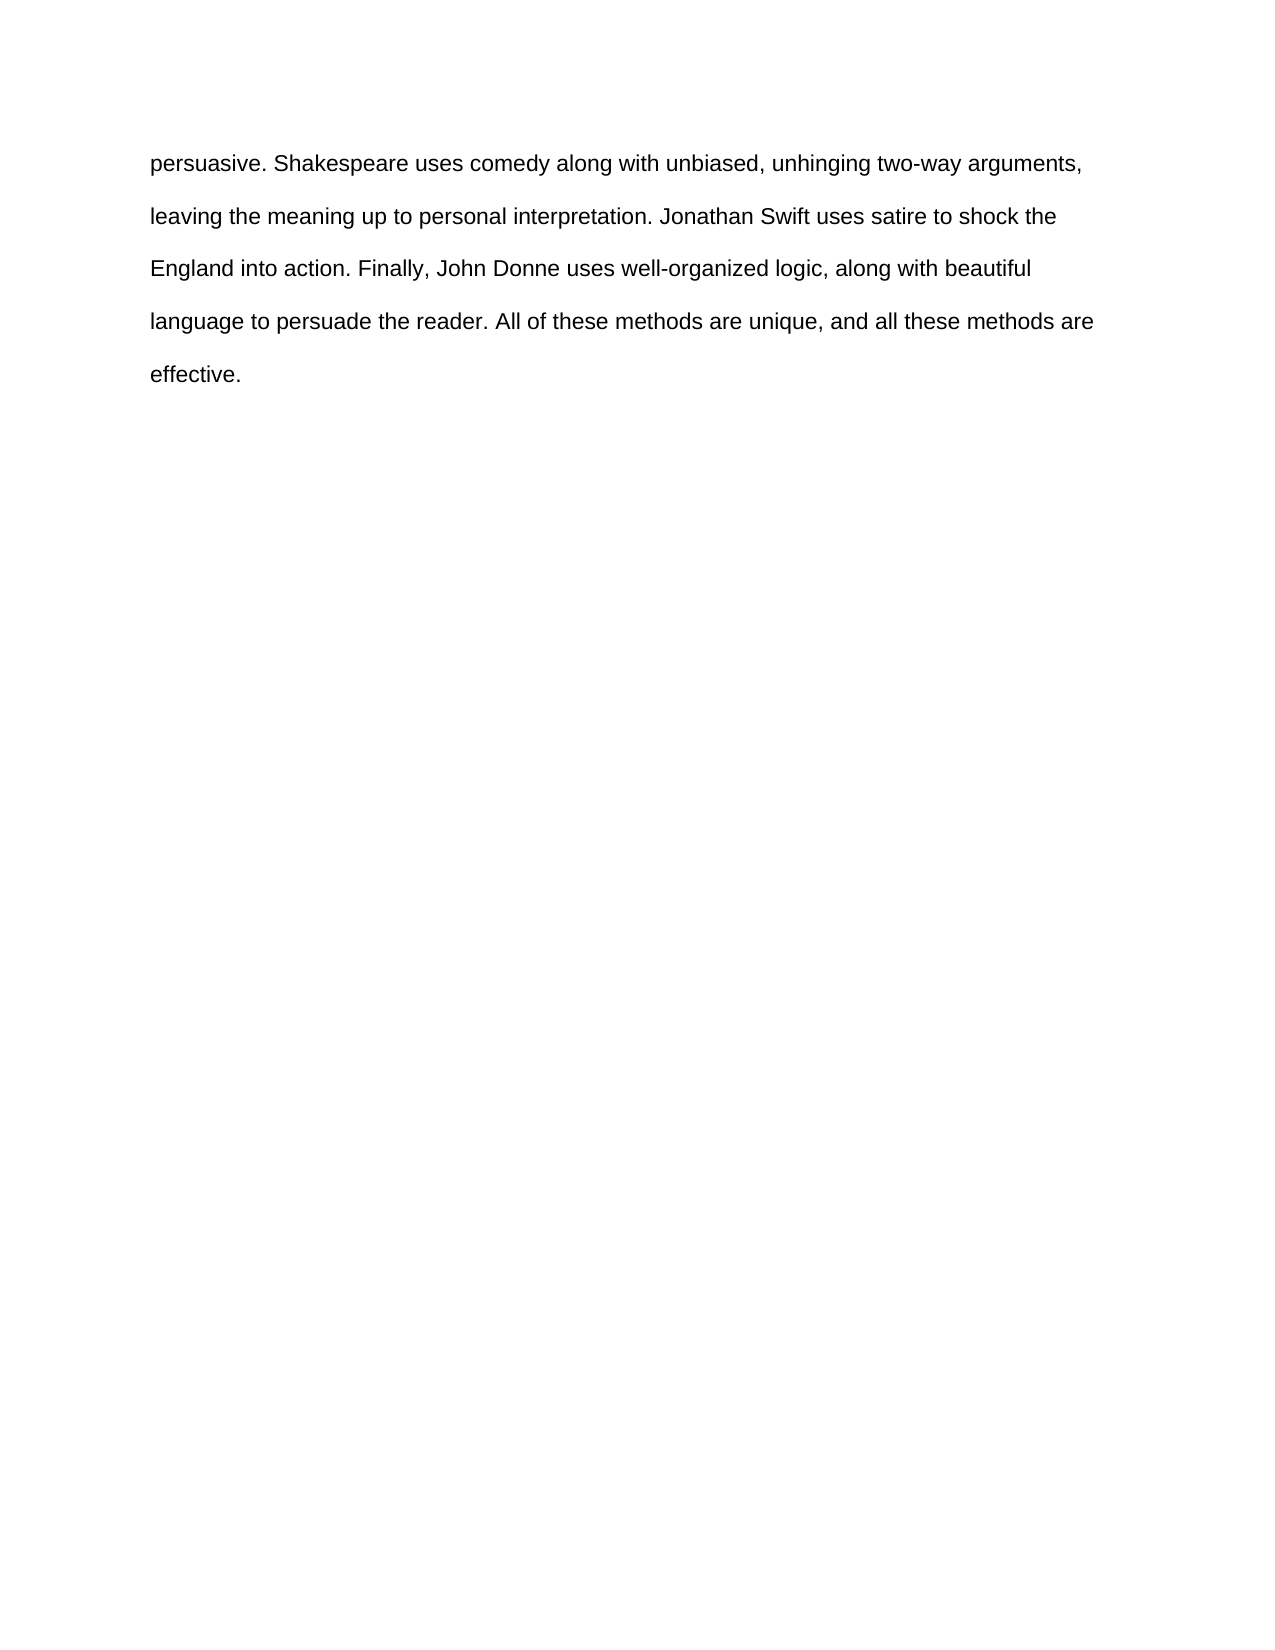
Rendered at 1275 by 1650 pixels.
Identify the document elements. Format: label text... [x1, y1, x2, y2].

text persuasive. Shakespeare uses comedy along with unbiased, unhinging two-way arguments, leaving the meaning up to personal interpretation. Jonathan Swift uses satire to shock the England into action. Finally, John Donne uses well-organized logic, along with beautiful language to persuade the reader. All of these methods are unique, and all these methods are effective. [150, 150, 1125, 387]
